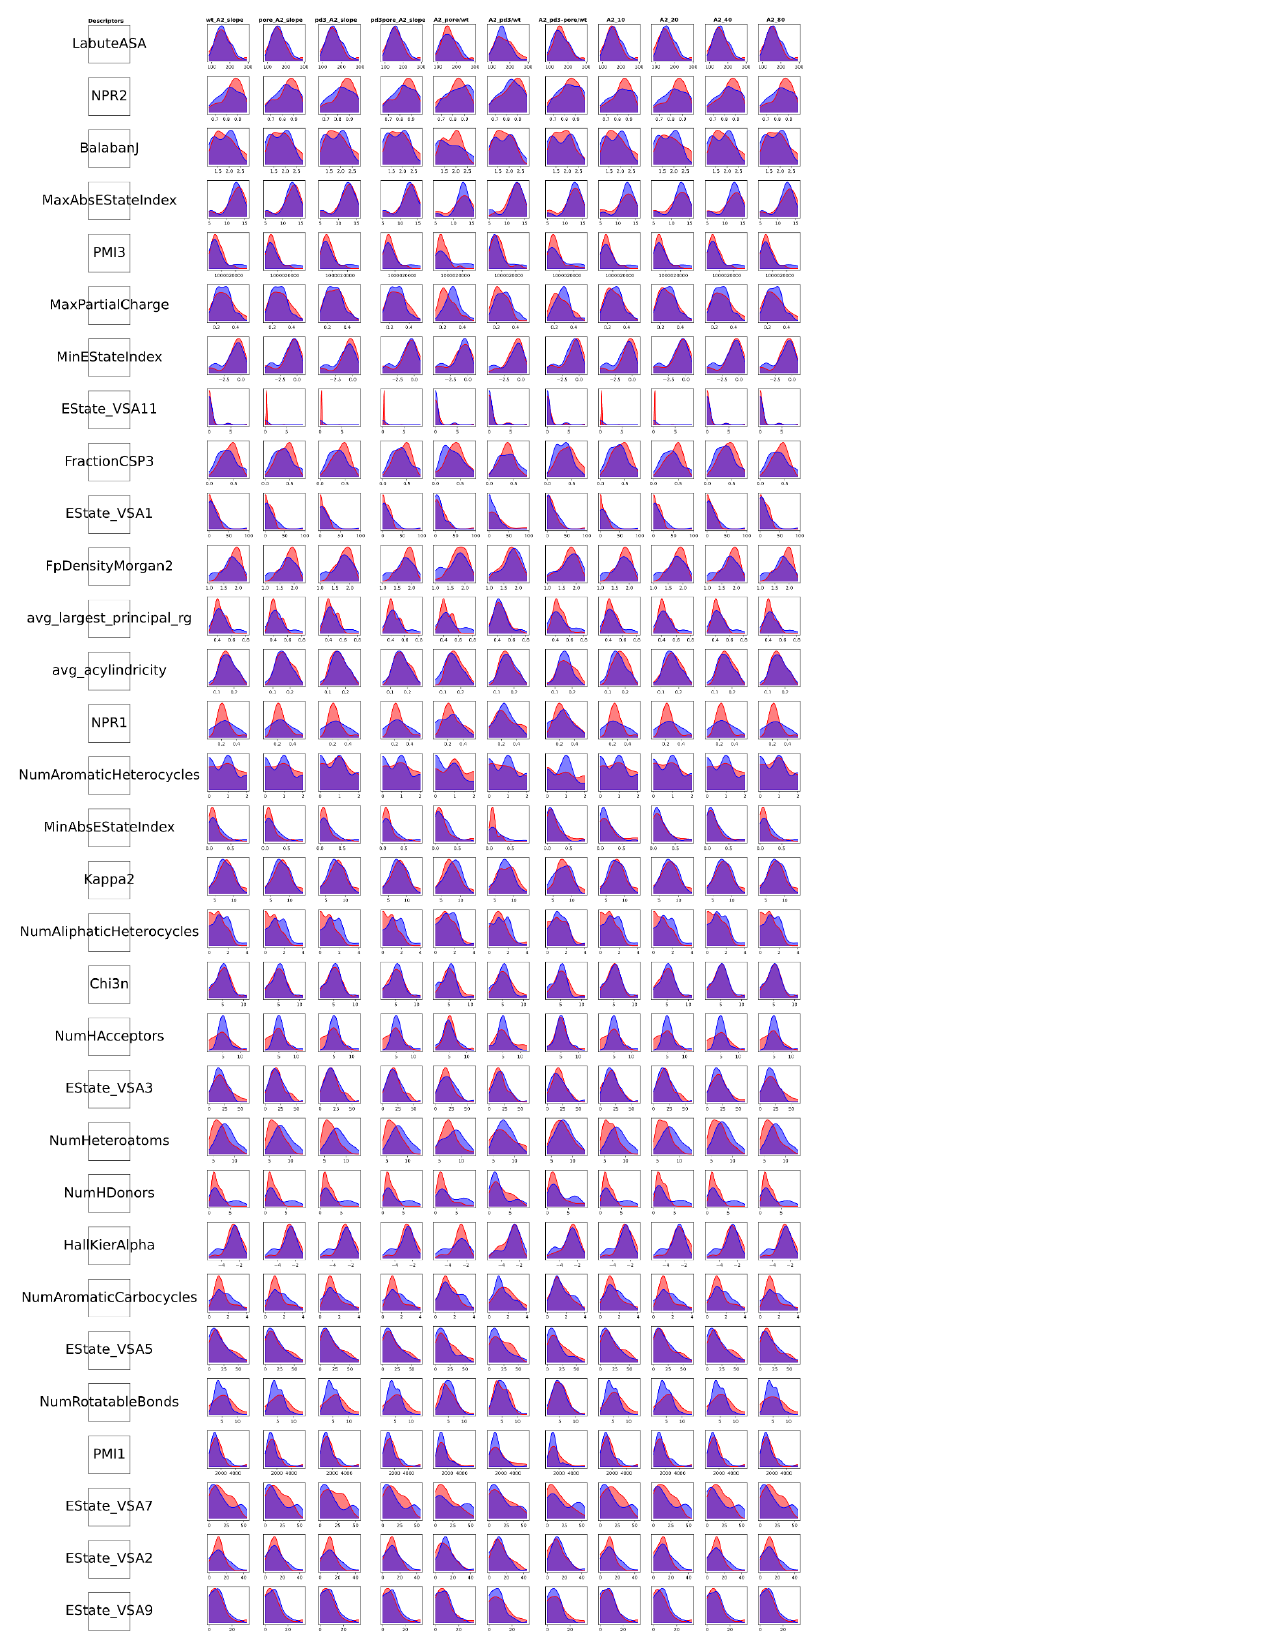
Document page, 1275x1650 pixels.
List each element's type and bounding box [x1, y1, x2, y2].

picture [15, 15, 807, 1635]
